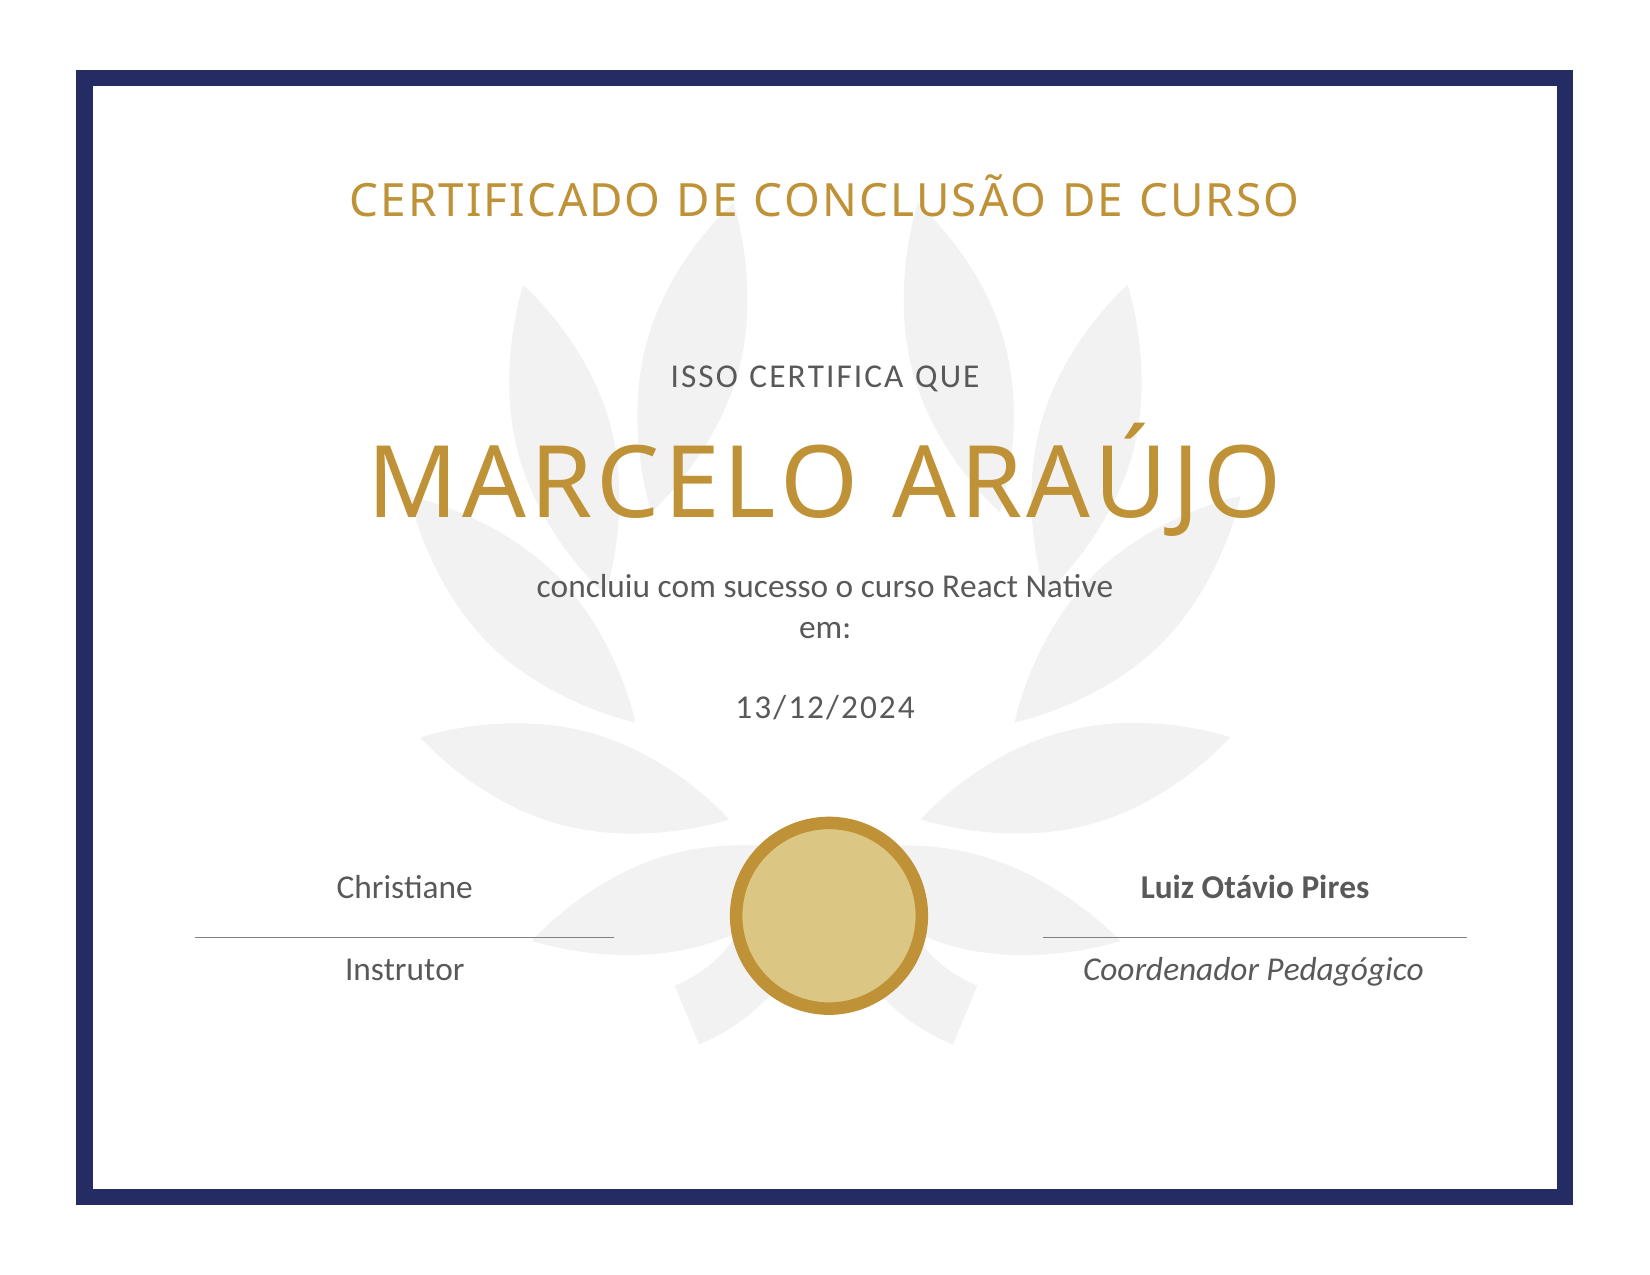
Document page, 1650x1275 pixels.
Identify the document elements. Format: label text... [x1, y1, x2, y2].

table_cell Coordenador Pedagógico [1043, 938, 1467, 1044]
table_cell Luiz Otávio Pires [1043, 817, 1467, 937]
table_cell 13/12/2024 [75, 652, 1575, 817]
table_cell Christiane [195, 817, 614, 937]
table_cell Instrutor [195, 938, 614, 1044]
table_cell [75, 937, 195, 1044]
table_cell [75, 817, 195, 937]
table_cell [614, 817, 1043, 1044]
table_cell Marcelo Araújo [75, 396, 1575, 561]
table_cell concluiu com sucesso o curso React Native em: [75, 561, 1575, 652]
table_cell [1467, 817, 1575, 937]
table_cell [1467, 937, 1575, 1044]
table_cell Isso certifica que [75, 291, 1575, 396]
table_header certificado de conclusão de curso [75, 141, 1575, 291]
